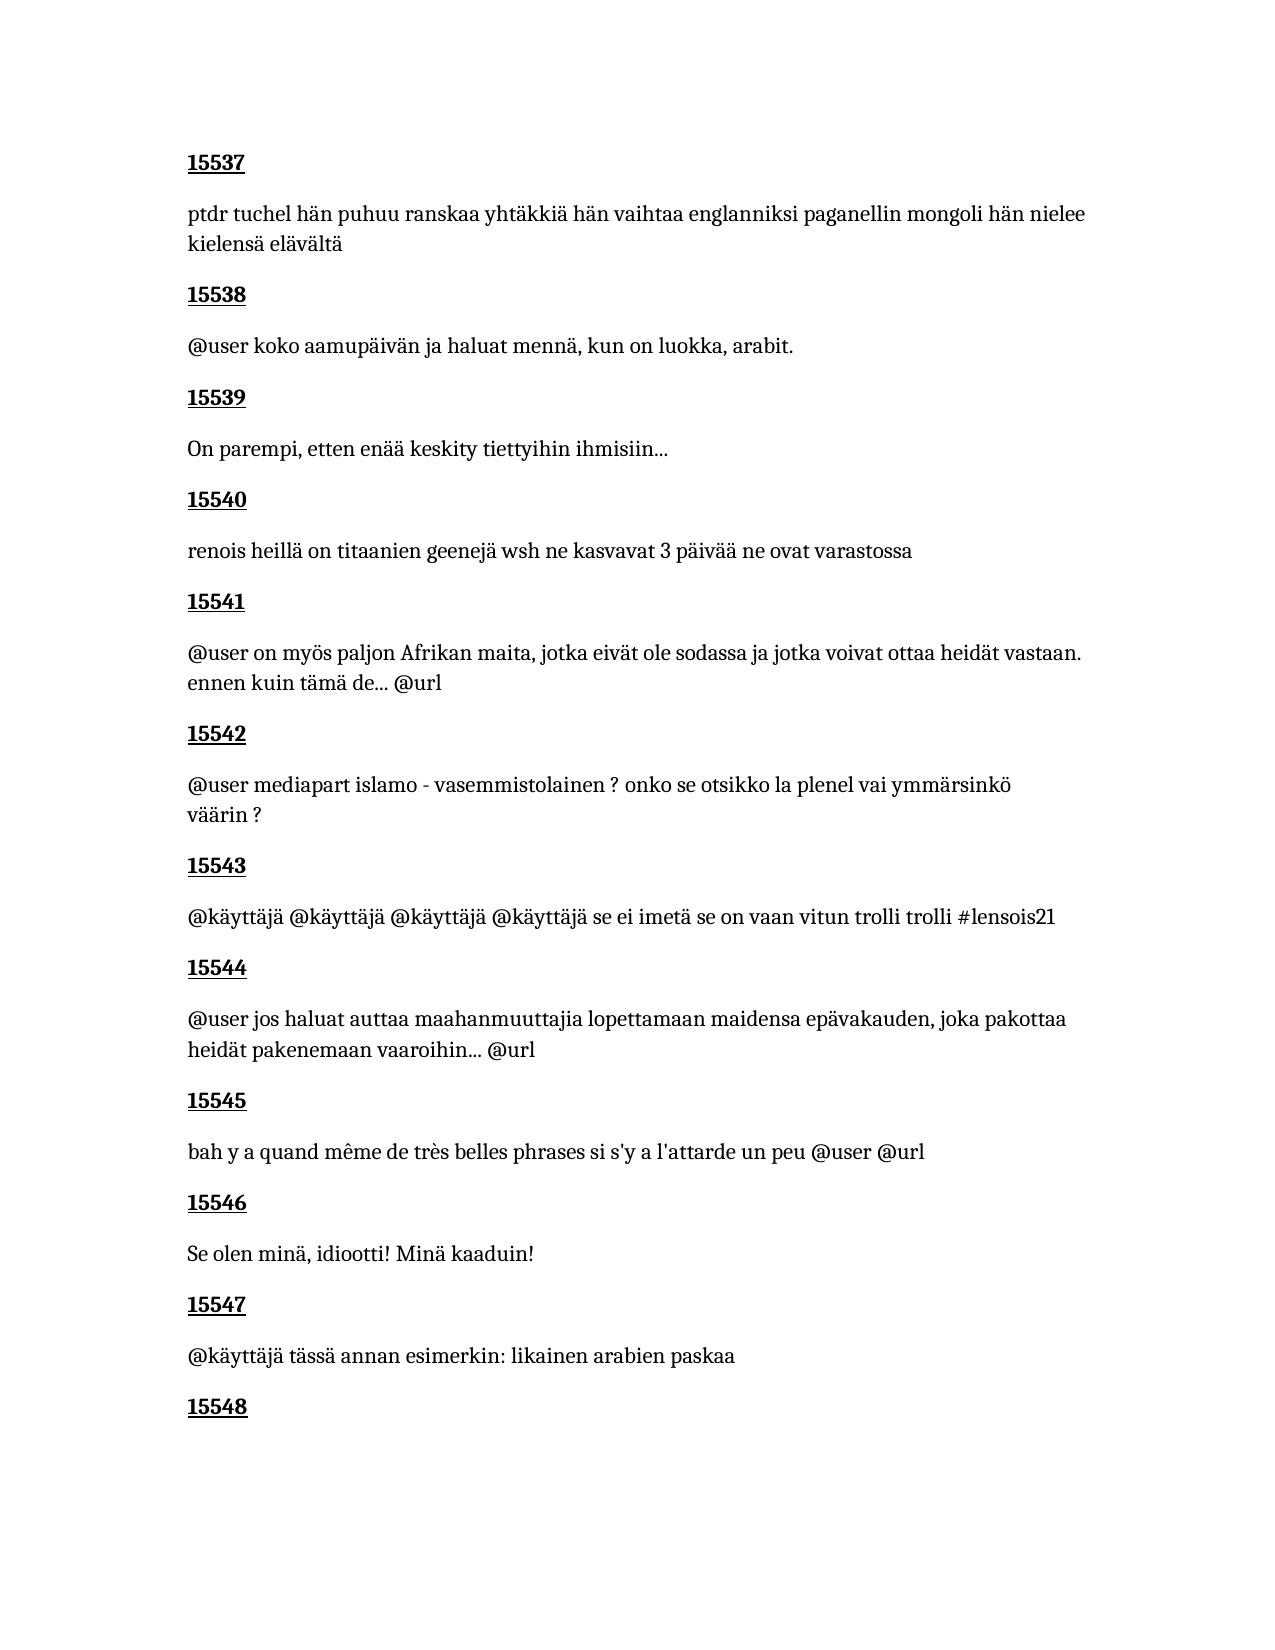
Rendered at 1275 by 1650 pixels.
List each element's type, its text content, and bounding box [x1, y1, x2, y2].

text @käyttäjä tässä annan esimerkin: likainen arabien paskaa [187, 1343, 1087, 1369]
text @user mediapart islamo - vasemmistolainen ? onko se otsikko la plenel vai ymmärsinkö väärin ? [187, 772, 1087, 828]
text bah y a quand même de très belles phrases si s'y a l'attarde un peu @user @url [187, 1138, 1087, 1165]
text 15540 [187, 486, 1087, 513]
text @user on myös paljon Afrikan maita, jotka eivät ole sodassa ja jotka voivat ottaa heidät vastaan. ennen kuin tämä de... @url [187, 639, 1087, 696]
text 15546 [187, 1189, 1087, 1216]
text 15543 [187, 853, 1087, 879]
text renois heillä on titaanien geenejä wsh ne kasvavat 3 päivää ne ovat varastossa [187, 537, 1087, 564]
text @user jos haluat auttaa maahanmuuttajia lopettamaan maidensa epävakauden, joka pakottaa heidät pakenemaan vaaroihin... @url [187, 1006, 1087, 1063]
text @user koko aamupäivän ja haluat mennä, kun on luokka, arabit. [187, 333, 1087, 360]
text 15541 [187, 588, 1087, 615]
text 15544 [187, 955, 1087, 982]
text @käyttäjä @käyttäjä @käyttäjä @käyttäjä se ei imetä se on vaan vitun trolli trolli #lensois21 [187, 904, 1087, 931]
text 15538 [187, 282, 1087, 309]
text 15545 [187, 1087, 1087, 1114]
text 15539 [187, 384, 1087, 411]
text 15547 [187, 1292, 1087, 1318]
text ptdr tuchel hän puhuu ranskaa yhtäkkiä hän vaihtaa englanniksi paganellin mongoli hän nielee kielensä elävältä [187, 201, 1087, 258]
text Se olen minä, idiootti! Minä kaaduin! [187, 1241, 1087, 1267]
text 15542 [187, 721, 1087, 747]
text On parempi, etten enää keskity tiettyihin ihmisiin... [187, 435, 1087, 462]
text 15548 [187, 1394, 1087, 1420]
text 15537 [187, 150, 1087, 176]
